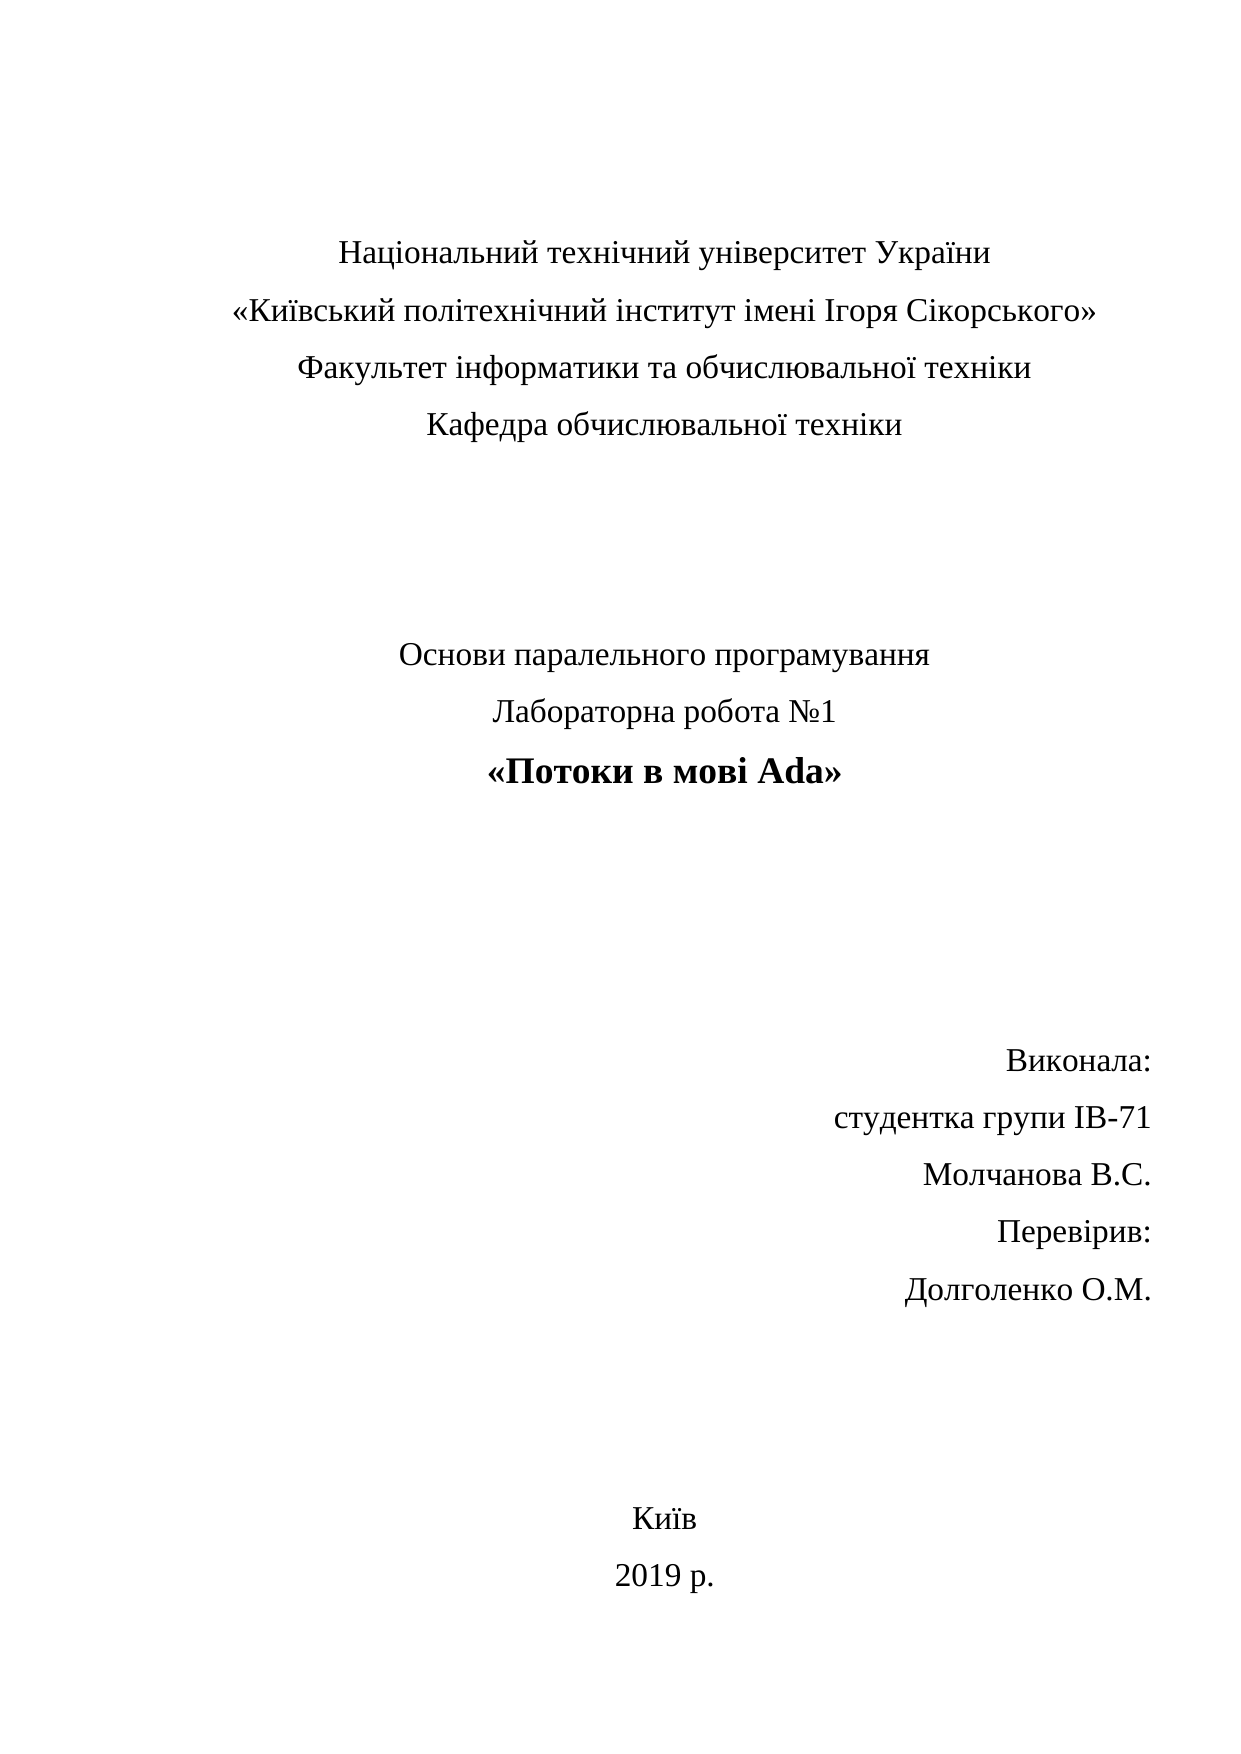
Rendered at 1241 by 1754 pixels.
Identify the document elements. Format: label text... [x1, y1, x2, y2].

text 2019 р. [177, 1555, 1152, 1594]
text Кафедра обчислювальної техніки [177, 404, 1152, 443]
text Національний технічний університет України [177, 233, 1152, 271]
text Виконала: [177, 1040, 1152, 1078]
text «Потоки в мові Ada» [177, 748, 1152, 791]
text Київ [177, 1498, 1152, 1536]
text Долголенко О.М. [177, 1269, 1152, 1307]
text Факультет інформатики та обчислювальної техніки [177, 347, 1152, 386]
text Лабораторна робота №1 [177, 691, 1152, 729]
text «Київський політехнічний інститут імені Ігоря Сікорського» [177, 290, 1152, 328]
text Молчанова В.С. [177, 1154, 1152, 1193]
text Основи паралельного програмування [177, 634, 1152, 672]
text Перевірив: [177, 1212, 1152, 1250]
text студентка групи ІВ-71 [177, 1097, 1152, 1135]
